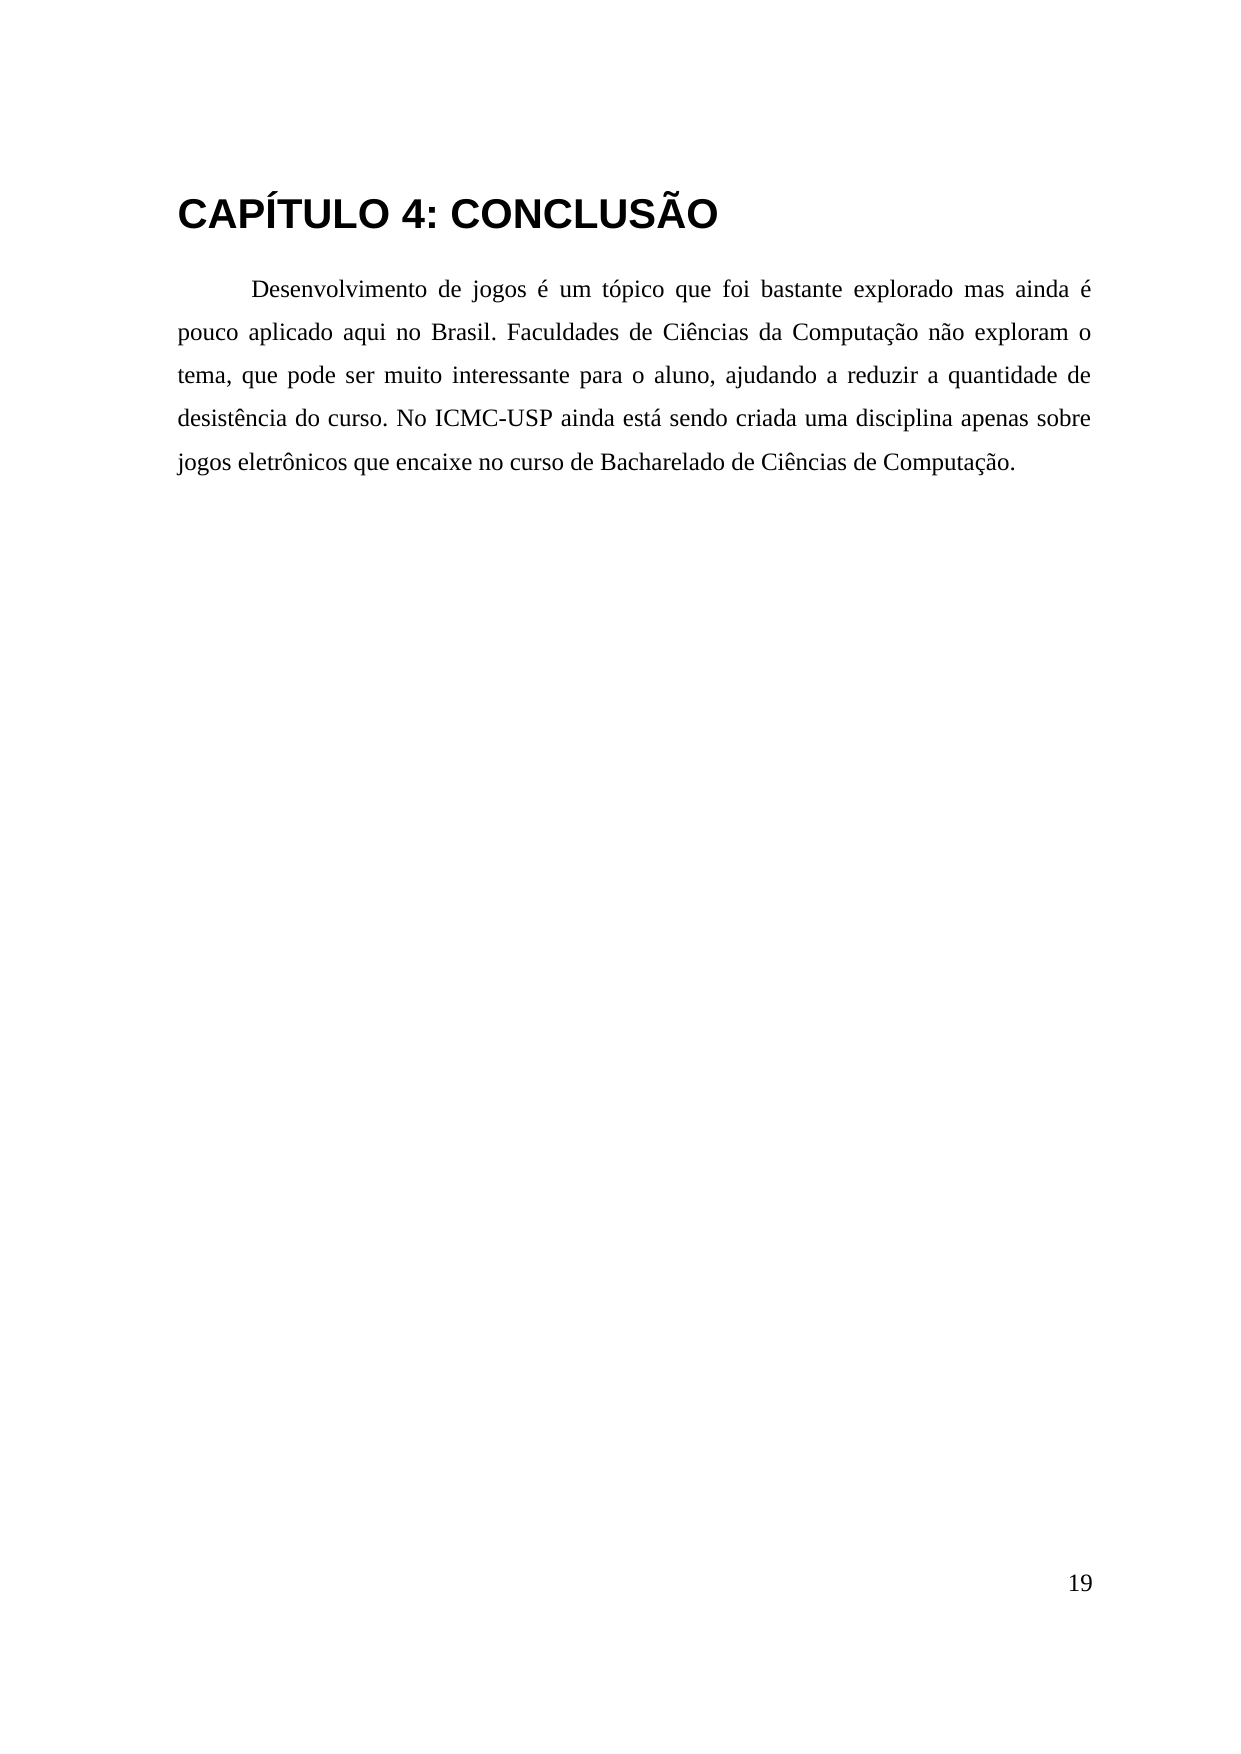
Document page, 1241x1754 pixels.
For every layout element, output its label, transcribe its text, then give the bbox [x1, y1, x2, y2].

subtitle CAPÍTULO 4: CONCLUSÃO [177, 190, 1092, 238]
text Desenvolvimento de jogos é um tópico que foi bastante explorado mas ainda é pouco aplicado aqui no Brasil. Faculdades de Ciências da Computação não exploram o tema, que pode ser muito interessante para o aluno, ajudando a reduzir a quantidade de desistência do curso. No ICMC-USP ainda está sendo criada uma disciplina apenas sobre jogos eletrônicos que encaixe no curso de Bacharelado de Ciências de Computação. [177, 274, 1092, 475]
